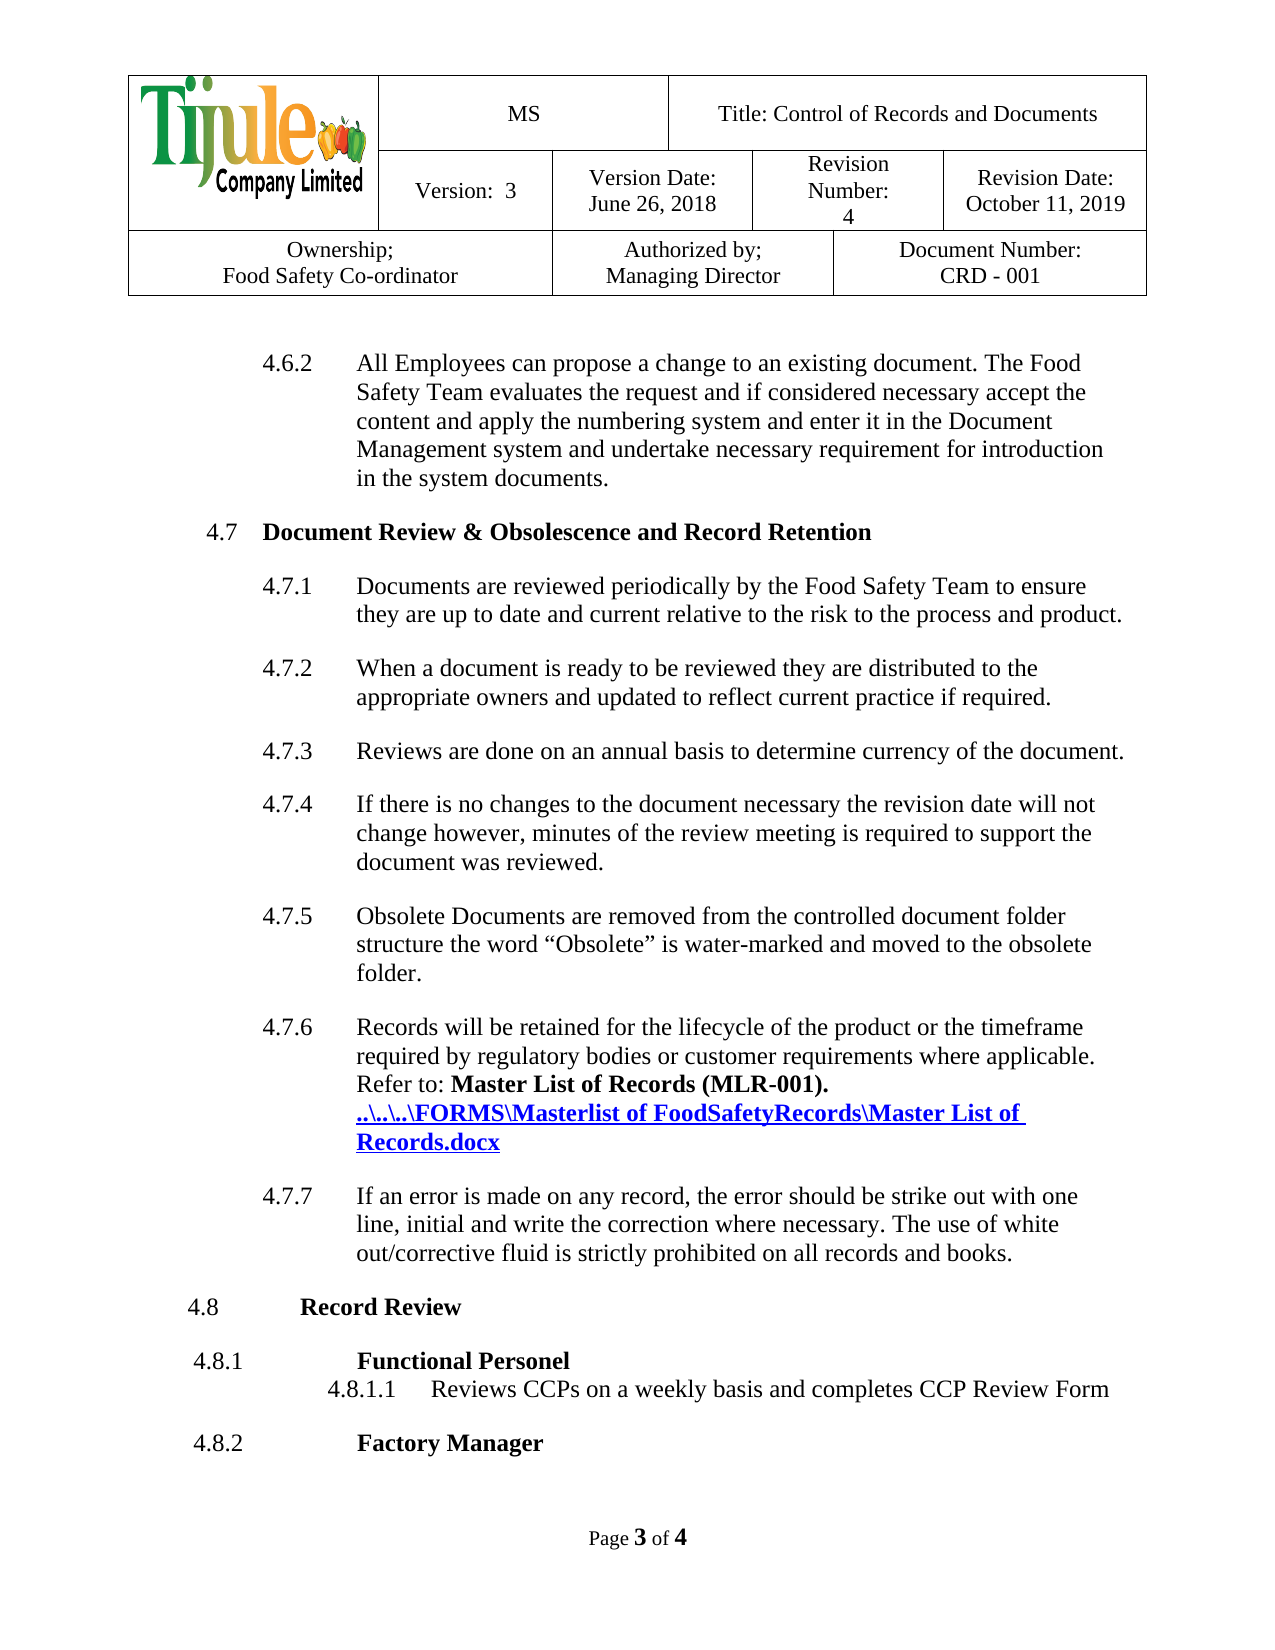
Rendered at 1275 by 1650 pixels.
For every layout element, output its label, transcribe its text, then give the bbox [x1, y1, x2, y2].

list Obsolete Documents are removed from the controlled document folder structure the word “Obsolete” is water-marked and moved to the obsolete folder. [262, 901, 1125, 987]
list Document Review & Obsolescence and Record Retention [206, 517, 1125, 546]
list Records will be retained for the lifecycle of the product or the timeframe required by regulatory bodies or customer requirements where applicable. Refer to: Master List of Records (MLR-001). [262, 1012, 1125, 1098]
list Functional Personel [150, 1346, 1125, 1374]
list If there is no changes to the document necessary the revision date will not change however, minutes of the review meeting is required to support the document was reviewed. [262, 789, 1125, 876]
list Record Review [187, 1292, 1125, 1321]
list Reviews CCPs on a weekly basis and completes CCP Review Form [327, 1374, 1125, 1403]
list All Employees can propose a change to an existing document. The Food Safety Team evaluates the request and if considered necessary accept the content and apply the numbering system and enter it in the Document Management system and undertake necessary requirement for introduction in the system documents. [262, 348, 1125, 492]
picture [141, 76, 366, 206]
list If an error is made on any record, the error should be strike out with one line, initial and write the correction where necessary. The use of white out/corrective fluid is strictly prohibited on all records and books. [262, 1181, 1125, 1267]
list Documents are reviewed periodically by the Food Safety Team to ensure they are up to date and current relative to the risk to the process and product. [262, 571, 1125, 628]
list When a document is ready to be reviewed they are distributed to the appropriate owners and updated to reflect current practice if required. [262, 653, 1125, 711]
list Reviews are done on an annual basis to determine currency of the document. [262, 736, 1125, 764]
list ..\..\..\FORMS\Masterlist of FoodSafetyRecords\Master List of Records.docx [356, 1098, 1125, 1156]
list Factory Manager [150, 1428, 1125, 1457]
